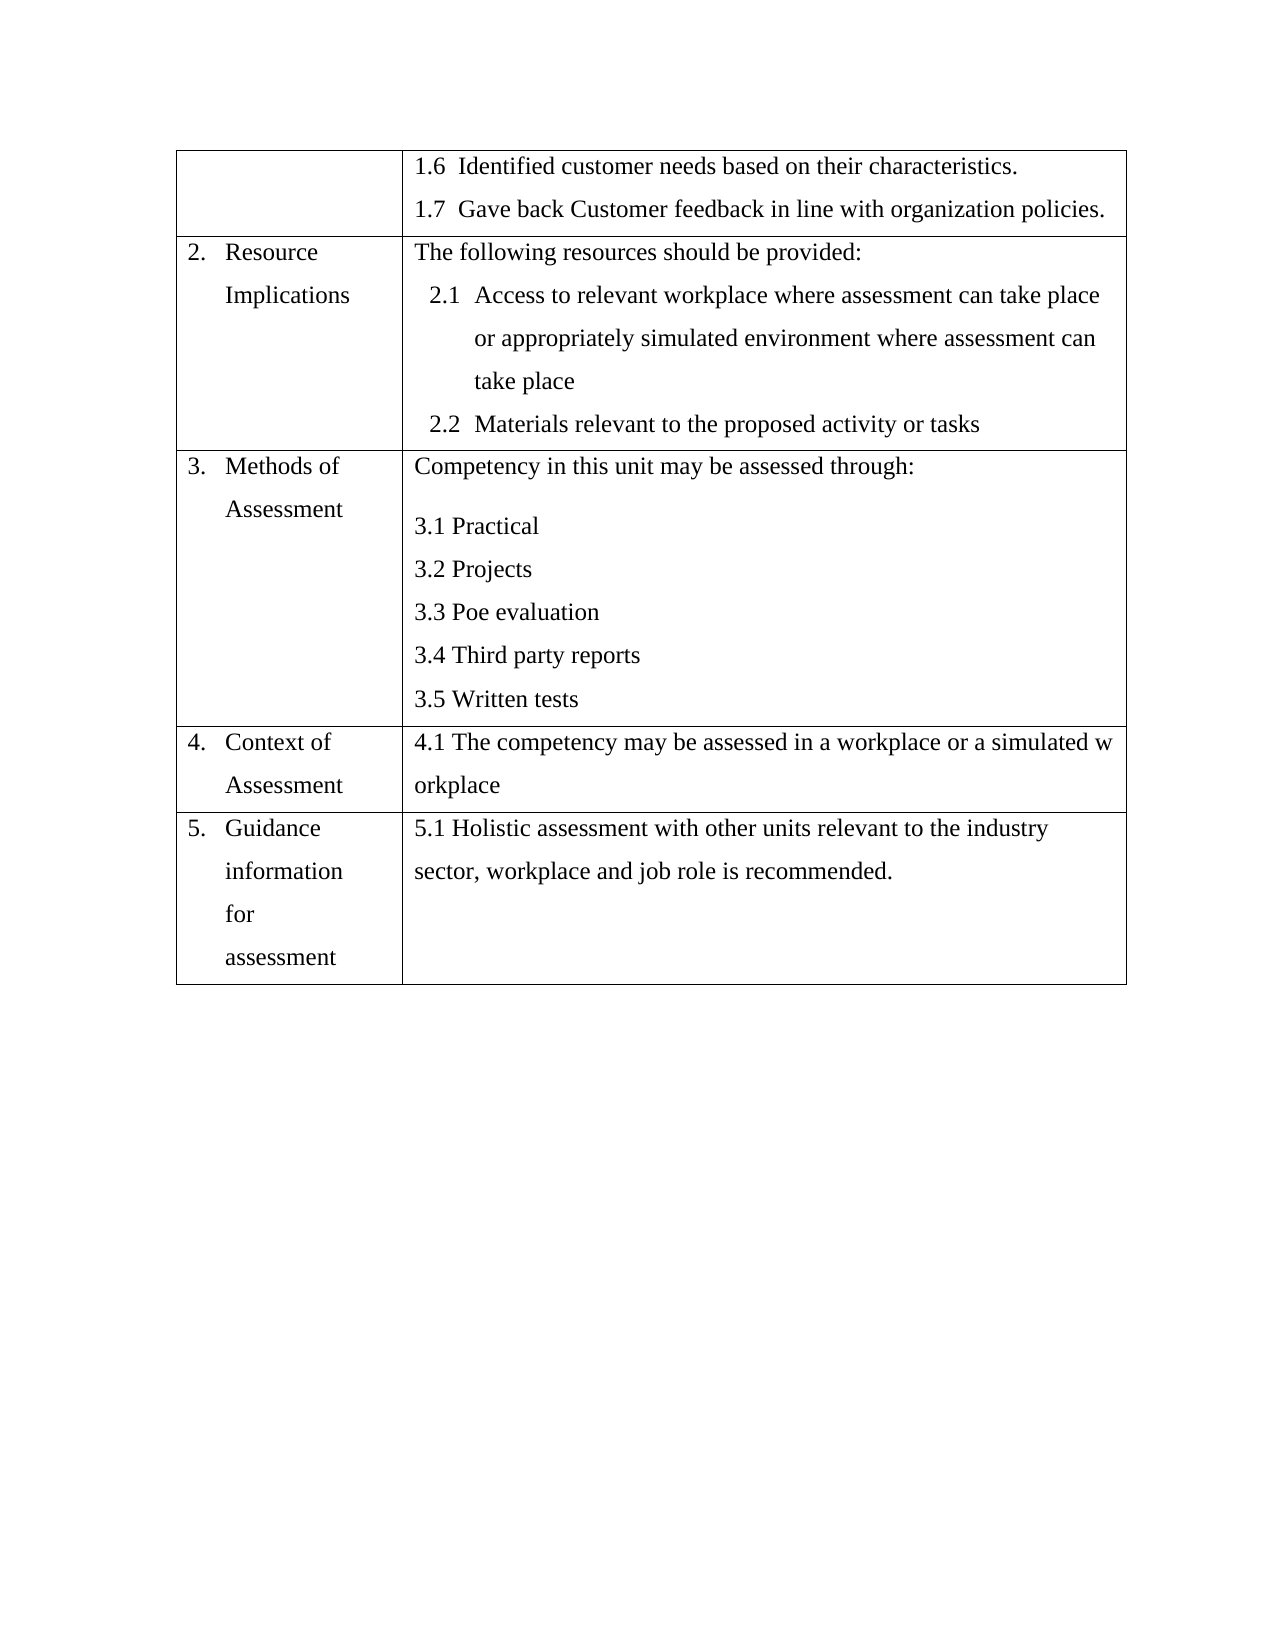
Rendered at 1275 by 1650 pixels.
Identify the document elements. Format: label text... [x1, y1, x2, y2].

table_cell Competency in this unit may be assessed through: 3.1 Practical 3.2 Projects 3.3 Poe evaluation 3.4 Third party reports 3.5 Written tests [403, 451, 1126, 726]
table_cell Methods of Assessment [177, 451, 402, 726]
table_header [403, 151, 1126, 236]
table_cell 5.1 Holistic assessment with other units relevant to the industry sector, workplace and job role is recommended. [403, 813, 1126, 984]
table_cell 4.1 The competency may be assessed in a workplace or a simulated workplace [403, 727, 1126, 812]
table_cell The following resources should be provided: Access to relevant workplace where assessment can take place or appropriately simulated environment where assessment can take place Materials relevant to the proposed activity or tasks [403, 237, 1126, 450]
table_cell Resource Implications [177, 237, 402, 450]
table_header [177, 151, 402, 236]
table_cell Context of Assessment [177, 727, 402, 812]
table_cell Guidance information for assessment [177, 813, 402, 984]
